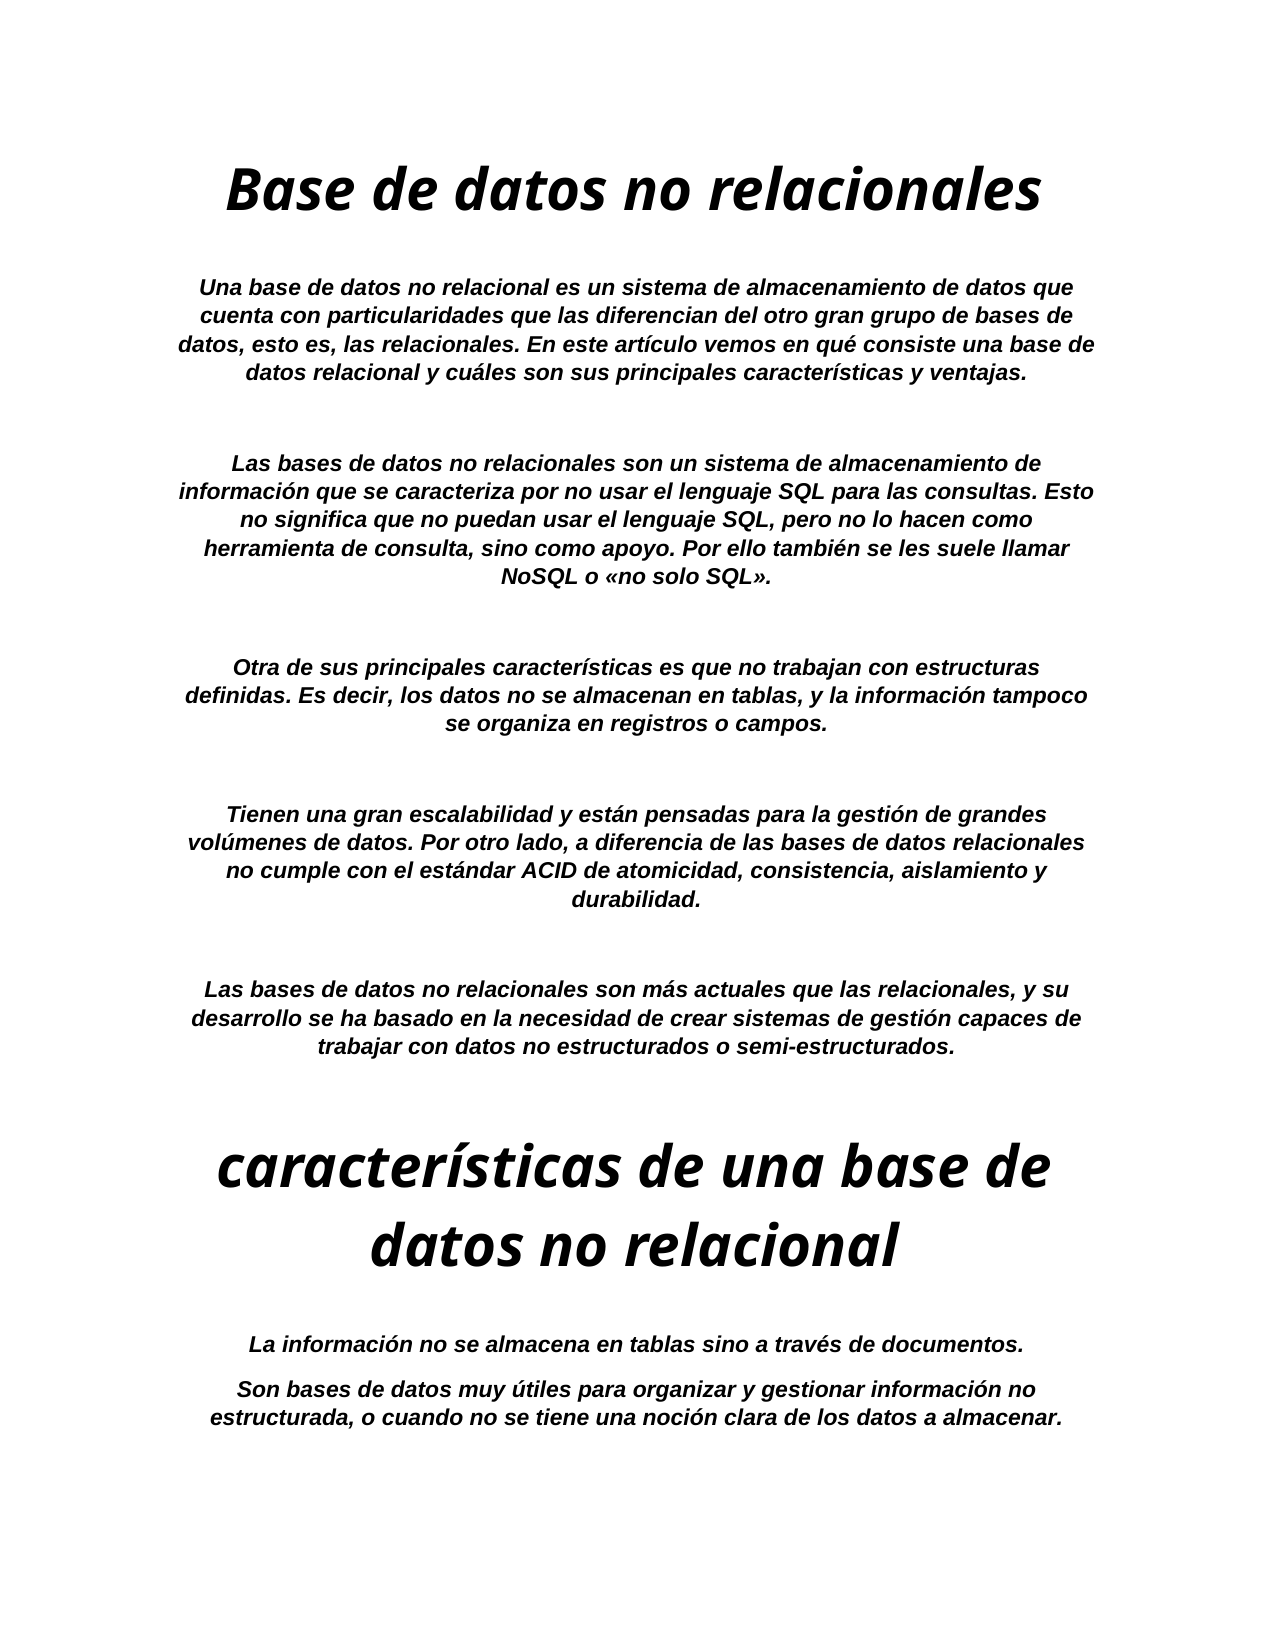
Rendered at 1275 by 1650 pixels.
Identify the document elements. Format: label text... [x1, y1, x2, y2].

text Las bases de datos no relacionales son un sistema de almacenamiento de información que se caracteriza por no usar el lenguaje SQL para las consultas. Esto no significa que no puedan usar el lenguaje SQL, pero no lo hacen como herramienta de consulta, sino como apoyo. Por ello también se les suele llamar NoSQL o «no solo SQL». [177, 449, 1098, 589]
title características de una base de datos no relacional [177, 1125, 1098, 1284]
text Las bases de datos no relacionales son más actuales que las relacionales, y su desarrollo se ha basado en la necesidad de crear sistemas de gestión capaces de trabajar con datos no estructurados o semi-estructurados. [177, 976, 1098, 1059]
text Tienen una gran escalabilidad y están pensadas para la gestión de grandes volúmenes de datos. Por otro lado, a diferencia de las bases de datos relacionales no cumple con el estándar ACID de atomicidad, consistencia, aislamiento y durabilidad. [177, 801, 1098, 912]
text Son bases de datos muy útiles para organizar y gestionar información no estructurada, o cuando no se tiene una noción clara de los datos a almacenar. [177, 1376, 1098, 1431]
text La información no se almacena en tablas sino a través de documentos. [177, 1331, 1098, 1357]
text Otra de sus principales características es que no trabajan con estructuras definidas. Es decir, los datos no se almacenan en tablas, y la información tampoco se organiza en registros o campos. [177, 653, 1098, 737]
text Una base de datos no relacional es un sistema de almacenamiento de datos que cuenta con particularidades que las diferencian del otro gran grupo de bases de datos, esto es, las relacionales. En este artículo vemos en qué consiste una base de datos relacional y cuáles son sus principales características y ventajas. [177, 274, 1098, 386]
title Base de datos no relacionales [177, 148, 1098, 227]
